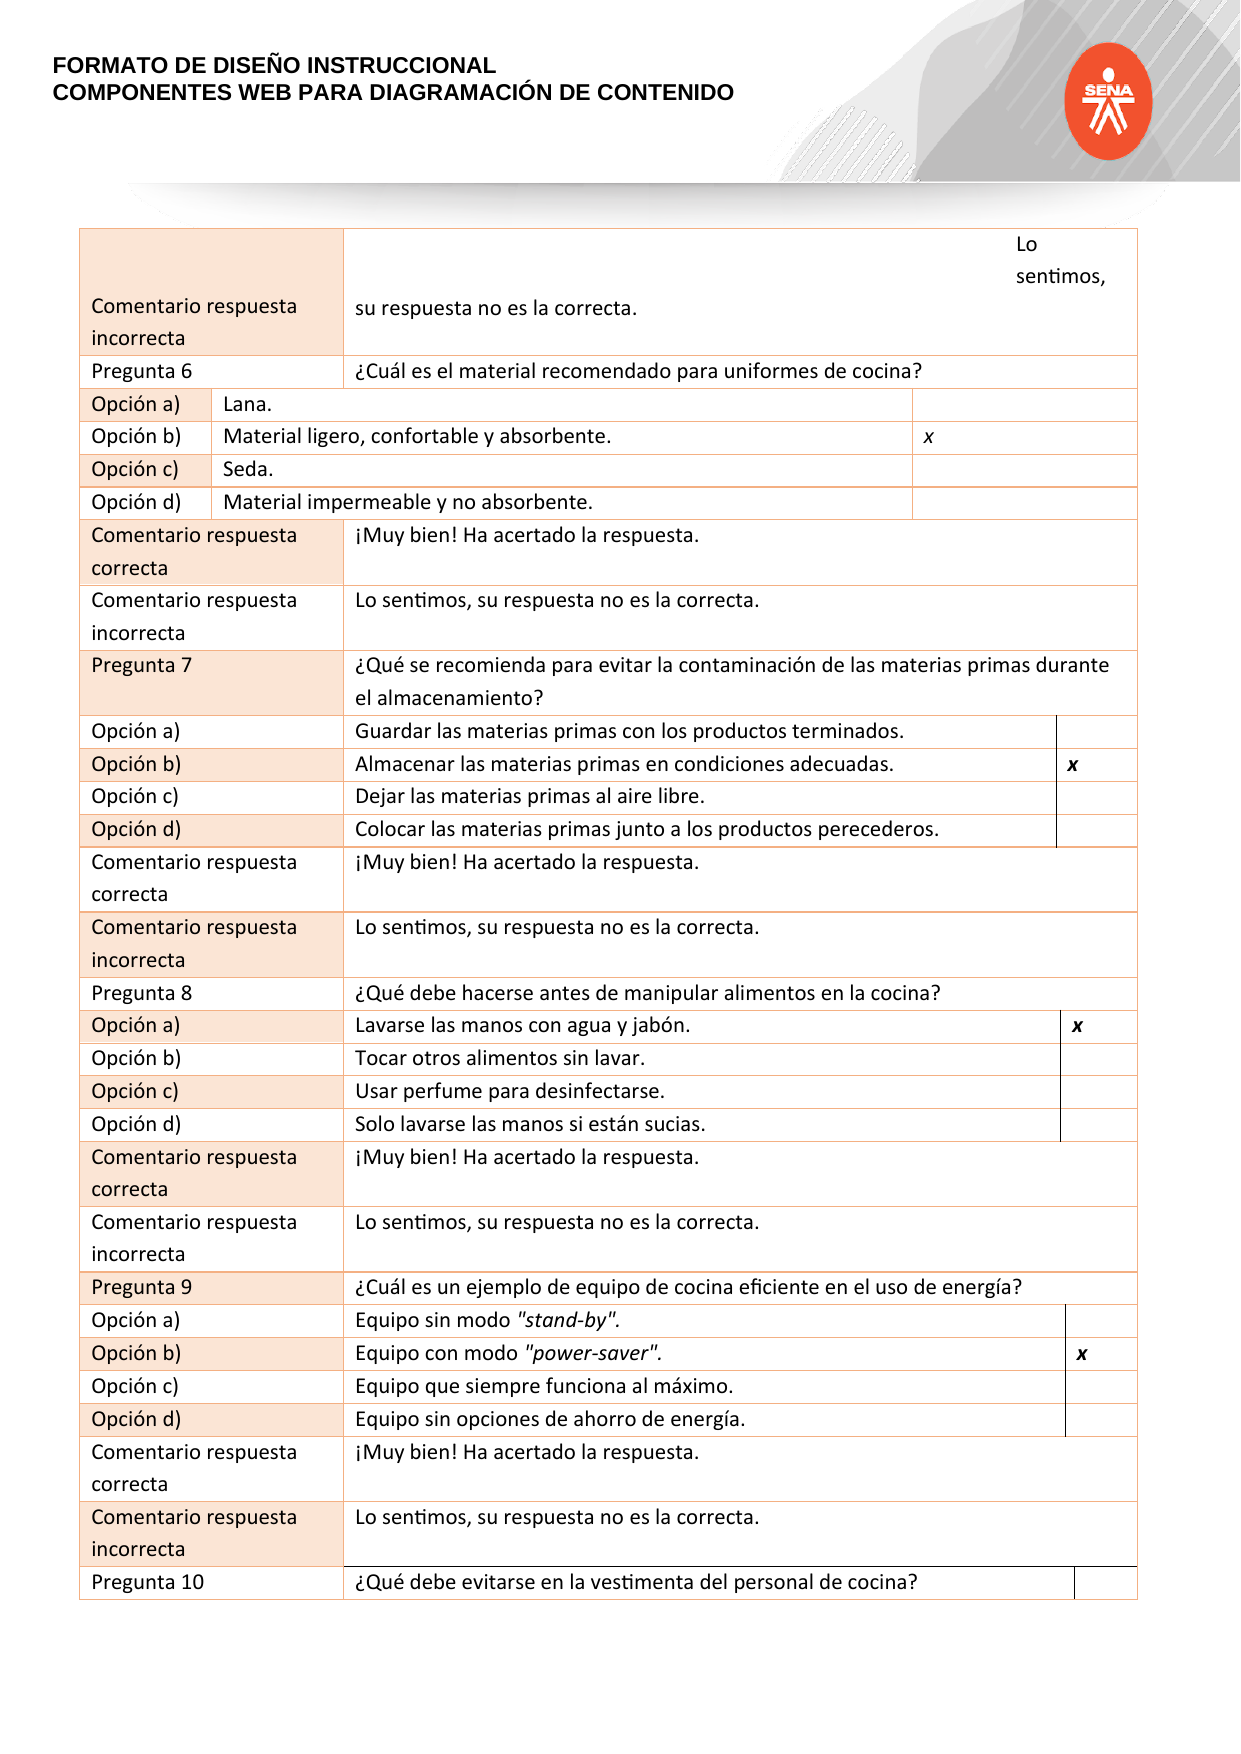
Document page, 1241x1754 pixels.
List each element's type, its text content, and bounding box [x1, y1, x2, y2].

table_cell Equipo sin modo "stand-by". [344, 1305, 1065, 1337]
table_cell [1057, 815, 1137, 846]
table_cell ¿Cuál es el material recomendado para uniformes de cocina? [344, 356, 1137, 388]
table_cell Equipo que siempre funciona al máximo. [344, 1371, 1065, 1403]
table_cell Equipo sin opciones de ahorro de energía. [344, 1404, 1065, 1436]
table_cell Opción a) [80, 389, 211, 421]
table_cell Seda. [212, 455, 912, 486]
table_cell ¡Muy bien! Ha acertado la respuesta. [344, 1437, 1137, 1501]
table_cell x [1066, 1338, 1137, 1370]
table_cell Solo lavarse las manos si están sucias. [344, 1109, 1060, 1141]
table_cell Pregunta 9 [80, 1273, 343, 1304]
table_cell Lo sentimos, su respuesta no es la correcta. [344, 1502, 1137, 1566]
table_cell Pregunta 7 [80, 651, 343, 715]
table_cell Opción c) [80, 782, 343, 813]
table_cell [913, 389, 1137, 421]
table_cell [1057, 716, 1137, 748]
table_cell [1075, 1567, 1137, 1599]
table_cell Almacenar las materias primas en condiciones adecuadas. [344, 749, 1056, 781]
table_cell Comentario respuesta correcta [80, 1437, 343, 1501]
table_cell x [1057, 749, 1137, 781]
table_cell Colocar las materias primas junto a los productos perecederos. [344, 815, 1056, 846]
table_cell Opción a) [80, 1305, 343, 1337]
table_cell Pregunta 8 [80, 978, 343, 1009]
table_cell Material impermeable y no absorbente. [212, 488, 912, 519]
table_cell Pregunta 10 [80, 1567, 343, 1599]
table_cell [913, 488, 1137, 519]
table_cell ¡Muy bien! Ha acertado la respuesta. [344, 1142, 1137, 1206]
table_cell ¿Qué se recomienda para evitar la contaminación de las materias primas durante el almacenamiento? [344, 651, 1137, 715]
table_cell x [1061, 1011, 1137, 1042]
table_cell Guardar las materias primas con los productos terminados. [344, 716, 1056, 748]
table_cell ¿Qué debe evitarse en la vestimenta del personal de cocina? [344, 1567, 1074, 1599]
table_cell x [913, 422, 1137, 453]
table_cell Lo sentimos, su respuesta no es la correcta. [344, 913, 1137, 977]
table_cell Tocar otros alimentos sin lavar. [344, 1044, 1060, 1075]
table_cell Material ligero, confortable y absorbente. [212, 422, 912, 453]
table_cell Lana. [212, 389, 912, 421]
table_cell [1057, 782, 1137, 813]
table_cell [1066, 1404, 1137, 1436]
table_cell Opción a) [80, 1011, 343, 1042]
table_cell Equipo con modo "power-saver". [344, 1338, 1065, 1370]
table_cell Opción d) [80, 488, 211, 519]
table_cell ¿Qué debe hacerse antes de manipular alimentos en la cocina? [344, 978, 1137, 1009]
table_cell Lo sentimos, su respuesta no es la correcta. [344, 1207, 1137, 1271]
table_cell Comentario respuesta correcta [80, 848, 343, 911]
table_cell [1066, 1371, 1137, 1403]
table_cell Lavarse las manos con agua y jabón. [344, 1011, 1060, 1042]
table_cell Comentario respuesta correcta [80, 520, 343, 584]
table_cell Opción a) [80, 716, 343, 748]
table_cell Opción d) [80, 815, 343, 846]
table_cell Opción b) [80, 422, 211, 453]
table_cell Opción c) [80, 1371, 343, 1403]
table_cell Comentario respuesta incorrecta [80, 1502, 343, 1566]
table_cell Opción c) [80, 455, 211, 486]
table_cell Comentario respuesta incorrecta [80, 1207, 343, 1271]
table_cell Comentario respuesta correcta [80, 1142, 343, 1206]
table_cell Opción b) [80, 1338, 343, 1370]
table_cell Comentario respuesta incorrecta [80, 913, 343, 977]
table_cell Opción b) [80, 749, 343, 781]
table_cell Opción d) [80, 1404, 343, 1436]
table_cell Lo sentimos, su respuesta no es la correcta. [344, 229, 1137, 355]
table_cell Usar perfume para desinfectarse. [344, 1076, 1060, 1108]
table_cell [1066, 1305, 1137, 1337]
table_cell Opción d) [80, 1109, 343, 1141]
table_cell Pregunta 6 [80, 356, 343, 388]
table_cell [1061, 1076, 1137, 1108]
table_cell ¡Muy bien! Ha acertado la respuesta. [344, 848, 1137, 911]
table_cell Lo sentimos, su respuesta no es la correcta. [344, 586, 1137, 649]
table_cell ¡Muy bien! Ha acertado la respuesta. [344, 520, 1137, 584]
table_cell ¿Cuál es un ejemplo de equipo de cocina eficiente en el uso de energía? [344, 1273, 1137, 1304]
table_cell [913, 455, 1137, 486]
table_cell [1061, 1109, 1137, 1141]
table_cell Opción b) [80, 1044, 343, 1075]
table_cell [1061, 1044, 1137, 1075]
table_cell Dejar las materias primas al aire libre. [344, 782, 1056, 813]
table_cell Comentario respuesta incorrecta [80, 586, 343, 649]
table_cell Comentario respuesta incorrecta [80, 229, 343, 355]
picture [0, 0, 1241, 229]
table_cell Opción c) [80, 1076, 343, 1108]
